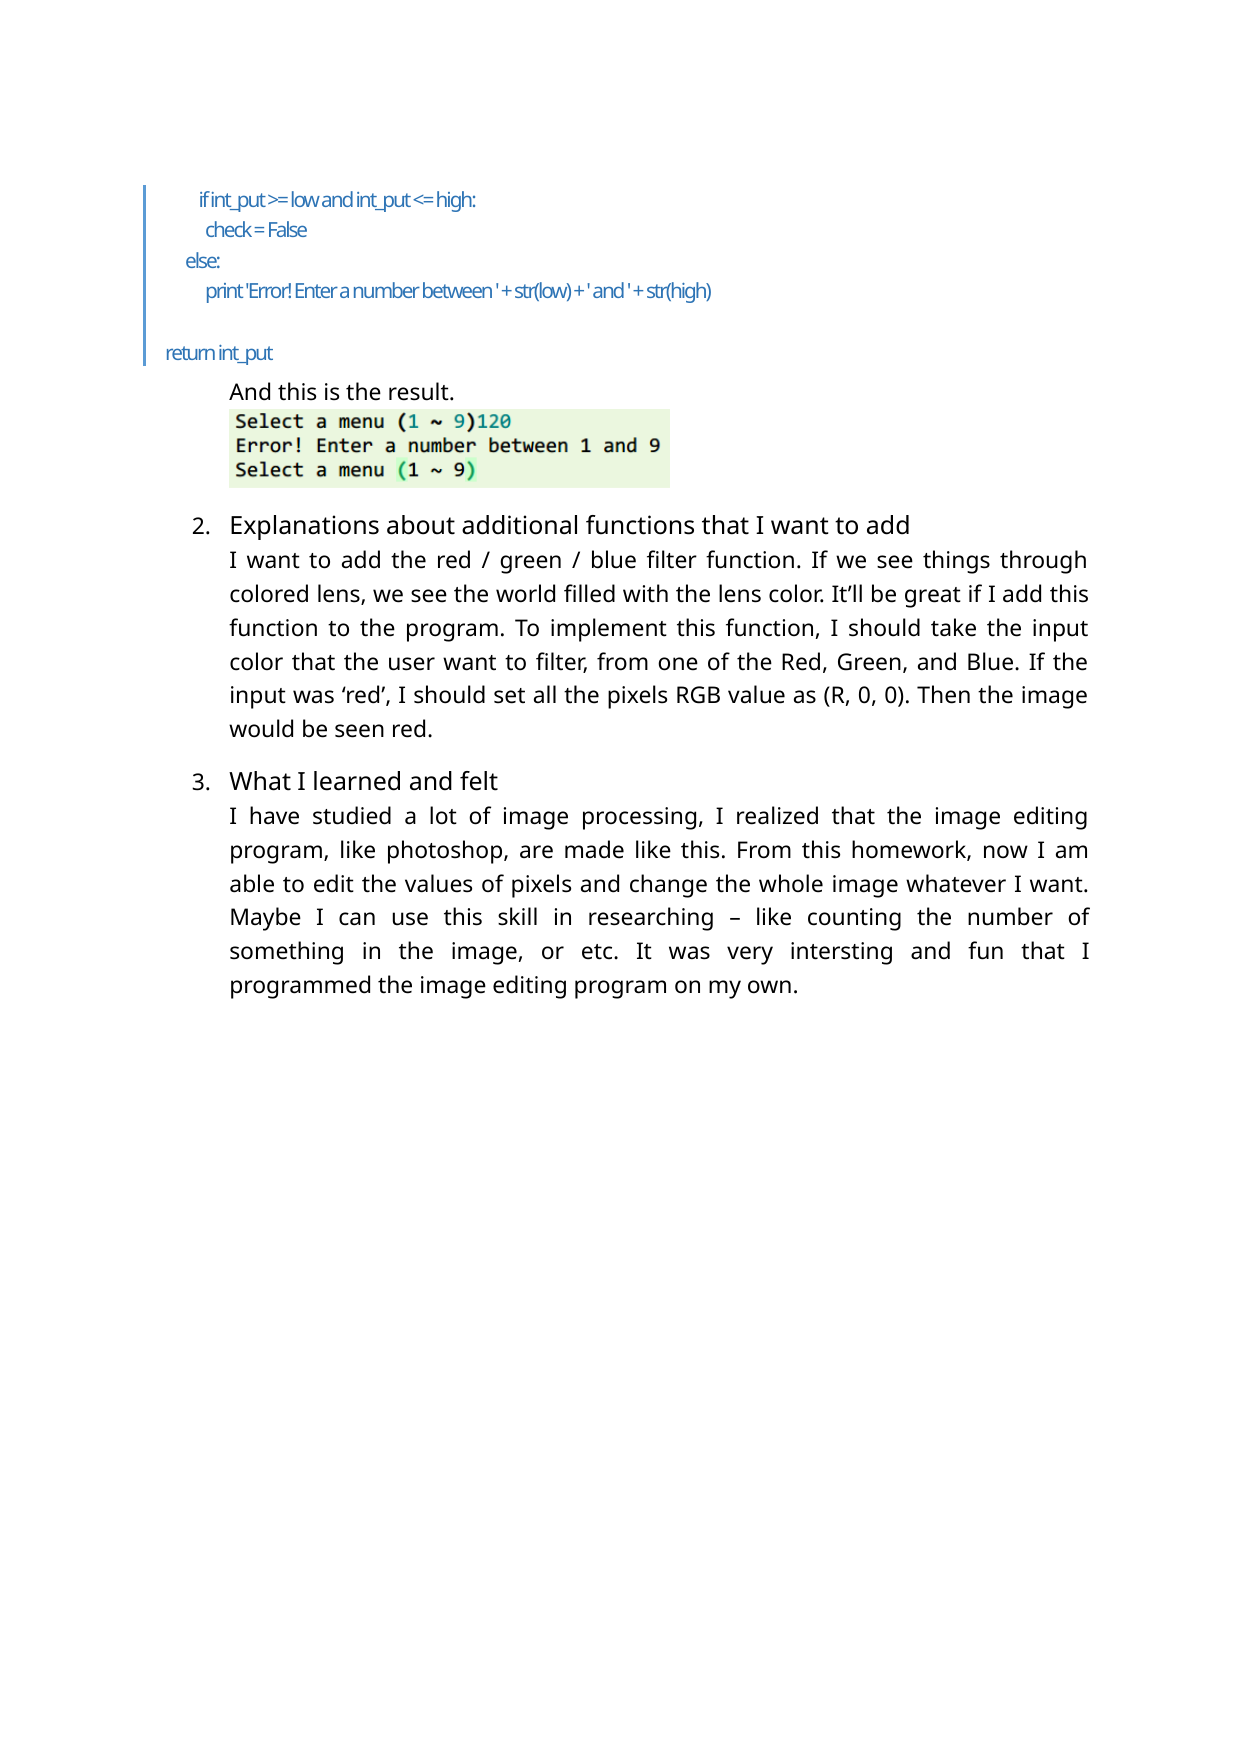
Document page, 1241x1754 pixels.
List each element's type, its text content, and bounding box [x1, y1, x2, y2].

list What I learned and felt I have studied a lot of image processing, I realized that the image editing program, like photoshop, are made like this. From this homework, now I am able to edit the values of pixels and change the whole image whatever I want. Maybe I can use this skill in researching – like counting the number of something in the image, or etc. It was very intersting and fun that I programmed the image editing program on my own. [192, 763, 1090, 1000]
picture [229, 409, 670, 489]
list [192, 177, 1090, 489]
list Explanations about additional functions that I want to add I want to add the red / green / blue filter function. If we see things through colored lens, we see the world filled with the lens color. It’ll be great if I add this function to the program. To implement this function, I should take the input color that the user want to filter, from one of the Red, Green, and Blue. If the input was ‘red’, I should set all the pixels RGB value as (R, 0, 0). Then the image would be seen red. [192, 508, 1090, 744]
